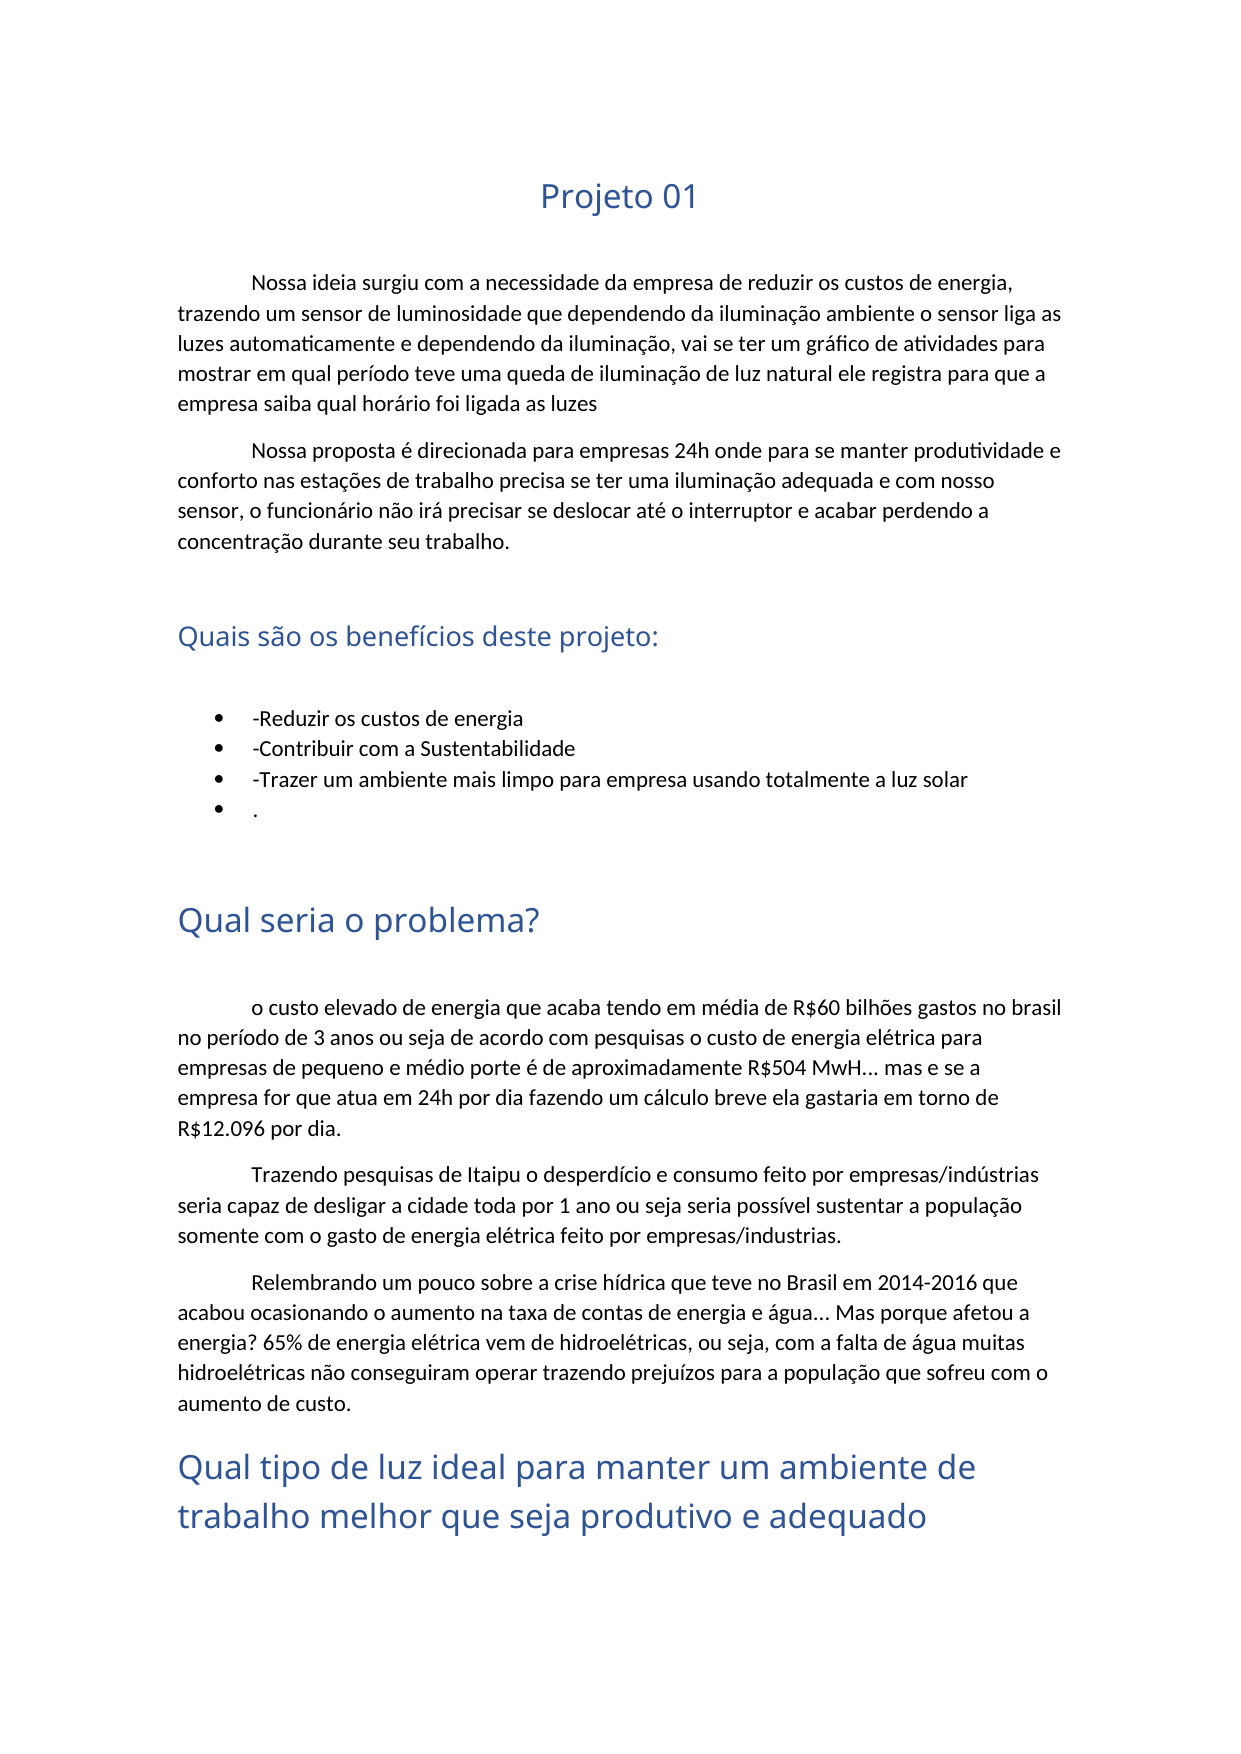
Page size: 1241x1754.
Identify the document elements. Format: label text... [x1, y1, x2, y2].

list -Reduzir os custos de energia [215, 704, 1063, 732]
text Trazendo pesquisas de Itaipu o desperdício e consumo feito por empresas/indústrias seria capaz de desligar a cidade toda por 1 ano ou seja seria possível sustentar a população somente com o gasto de energia elétrica feito por empresas/industrias. [177, 1161, 1063, 1249]
text Nossa ideia surgiu com a necessidade da empresa de reduzir os custos de energia, trazendo um sensor de luminosidade que dependendo da iluminação ambiente o sensor liga as luzes automaticamente e dependendo da iluminação, vai se ter um gráfico de atividades para mostrar em qual período teve uma queda de iluminação de luz natural ele registra para que a empresa saiba qual horário foi ligada as luzes [177, 268, 1063, 417]
list . [215, 795, 1063, 823]
text o custo elevado de energia que acaba tendo em média de R$60 bilhões gastos no brasil no período de 3 anos ou seja de acordo com pesquisas o custo de energia elétrica para empresas de pequeno e médio porte é de aproximadamente R$504 MwH... mas e se a empresa for que atua em 24h por dia fazendo um cálculo breve ela gastaria em torno de R$12.096 por dia. [177, 993, 1063, 1142]
subtitle Quais são os benefícios deste projeto: [177, 618, 1063, 654]
subtitle Qual seria o problema? [177, 897, 1063, 942]
subtitle Qual tipo de luz ideal para manter um ambiente de trabalho melhor que seja produtivo e adequado [177, 1444, 1063, 1538]
list -Contribuir com a Sustentabilidade [215, 734, 1063, 762]
text Nossa proposta é direcionada para empresas 24h onde para se manter produtividade e conforto nas estações de trabalho precisa se ter uma iluminação adequada e com nosso sensor, o funcionário não irá precisar se deslocar até o interruptor e acabar perdendo a concentração durante seu trabalho. [177, 436, 1063, 555]
list -Trazer um ambiente mais limpo para empresa usando totalmente a luz solar [215, 765, 1063, 793]
subtitle Projeto 01 [177, 173, 1063, 218]
text Relembrando um pouco sobre a crise hídrica que teve no Brasil em 2014-2016 que acabou ocasionando o aumento na taxa de contas de energia e água... Mas porque afetou a energia? 65% de energia elétrica vem de hidroelétricas, ou seja, com a falta de água muitas hidroelétricas não conseguiram operar trazendo prejuízos para a população que sofreu com o aumento de custo. [177, 1268, 1063, 1417]
